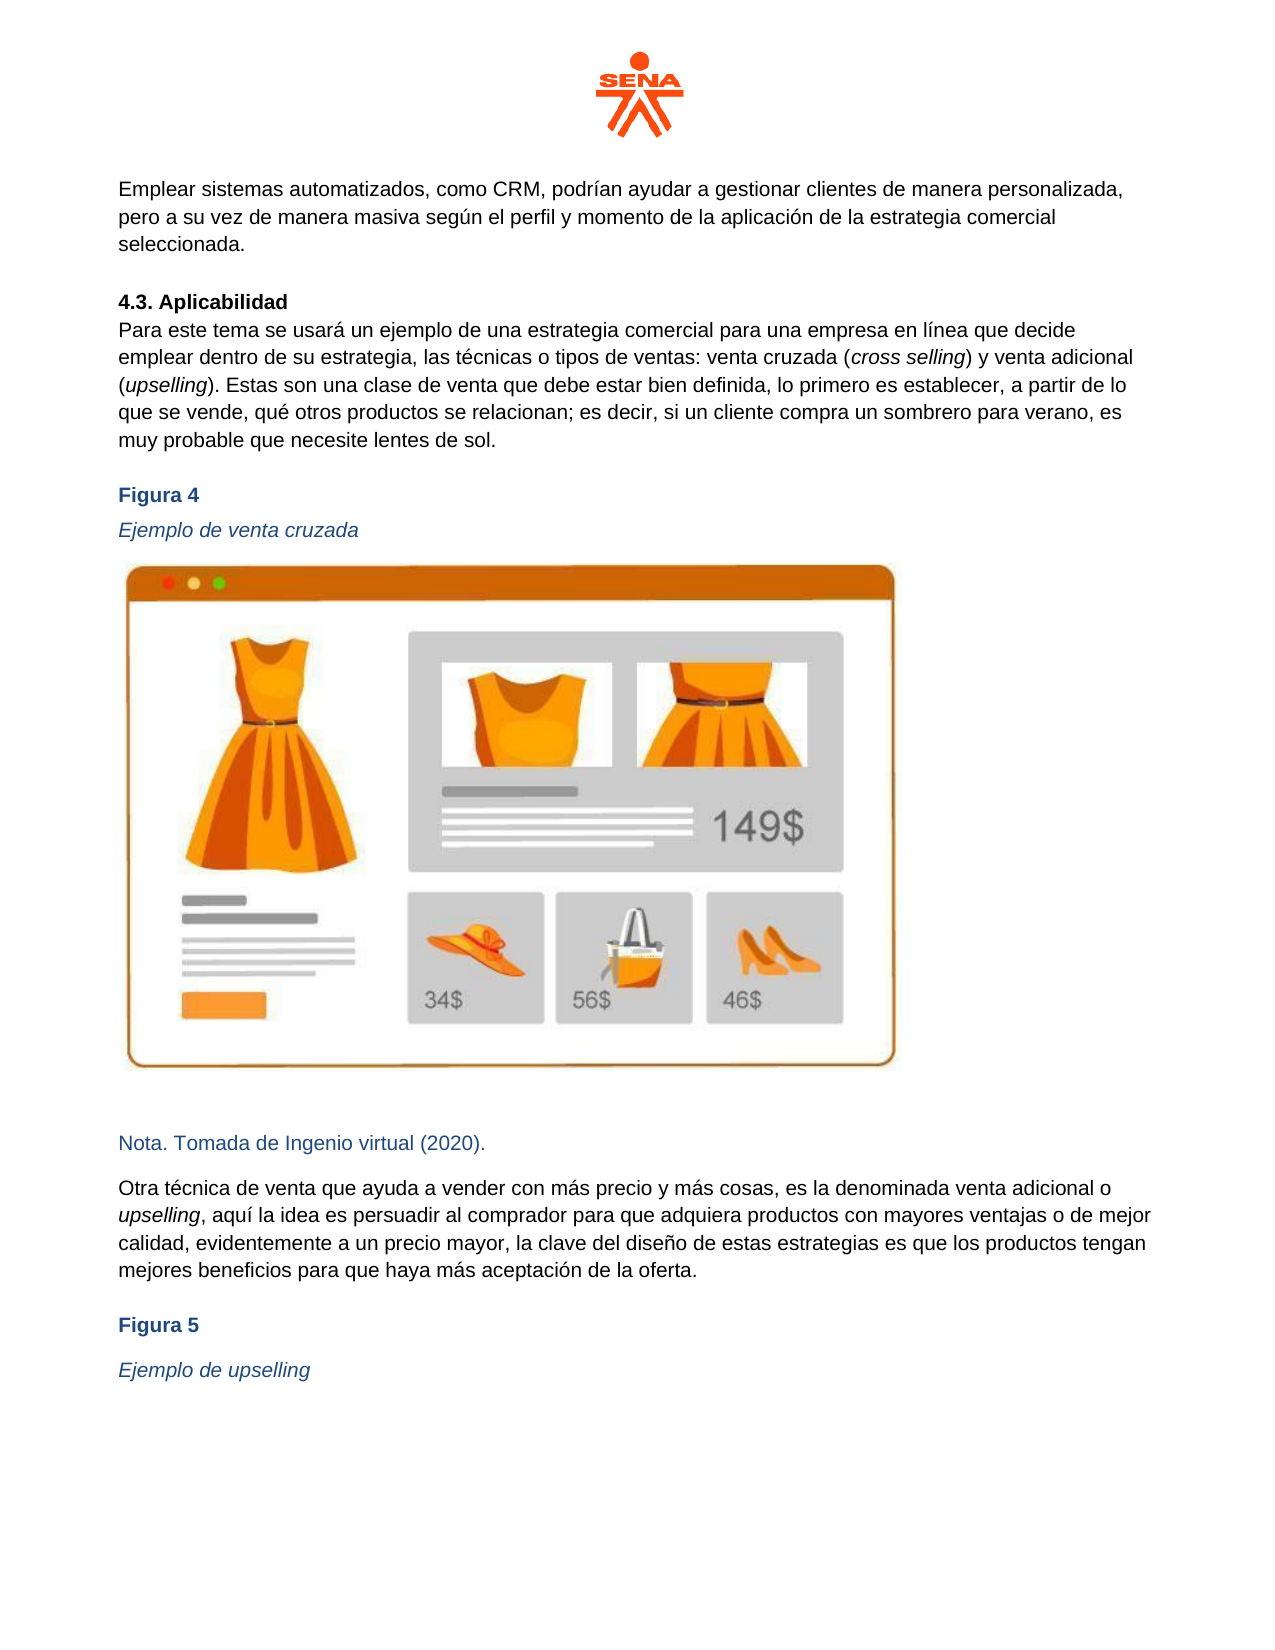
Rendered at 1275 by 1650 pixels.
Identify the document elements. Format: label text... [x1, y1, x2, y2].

text 4.3. Aplicabilidad [118, 290, 1157, 314]
picture [121, 557, 903, 1071]
text Figura 5 [118, 1313, 1157, 1337]
picture [585, 48, 690, 142]
text Ejemplo de upselling [118, 1358, 1157, 1382]
text Para este tema se usará un ejemplo de una estrategia comercial para una empresa en línea que decide emplear dentro de su estrategia, las técnicas o tipos de ventas: venta cruzada (cross selling) y venta adicional (upselling). Estas son una clase de venta que debe estar bien definida, lo primero es establecer, a partir de lo que se vende, qué otros productos se relacionan; es decir, si un cliente compra un sombrero para verano, es muy probable que necesite lentes de sol. [118, 317, 1157, 451]
text Figura 4 Ejemplo de venta cruzada [118, 482, 1157, 542]
text Emplear sistemas automatizados, como CRM, podrían ayudar a gestionar clientes de manera personalizada, pero a su vez de manera masiva según el perfil y momento de la aplicación de la estrategia comercial seleccionada. [118, 177, 1157, 256]
text Nota. Tomada de Ingenio virtual (2020). [118, 1131, 1157, 1154]
text Otra técnica de venta que ayuda a vender con más precio y más cosas, es la denominada venta adicional o upselling, aquí la idea es persuadir al comprador para que adquiera productos con mayores ventajas o de mejor calidad, evidentemente a un precio mayor, la clave del diseño de estas estrategias es que los productos tengan mejores beneficios para que haya más aceptación de la oferta. [118, 1175, 1157, 1282]
